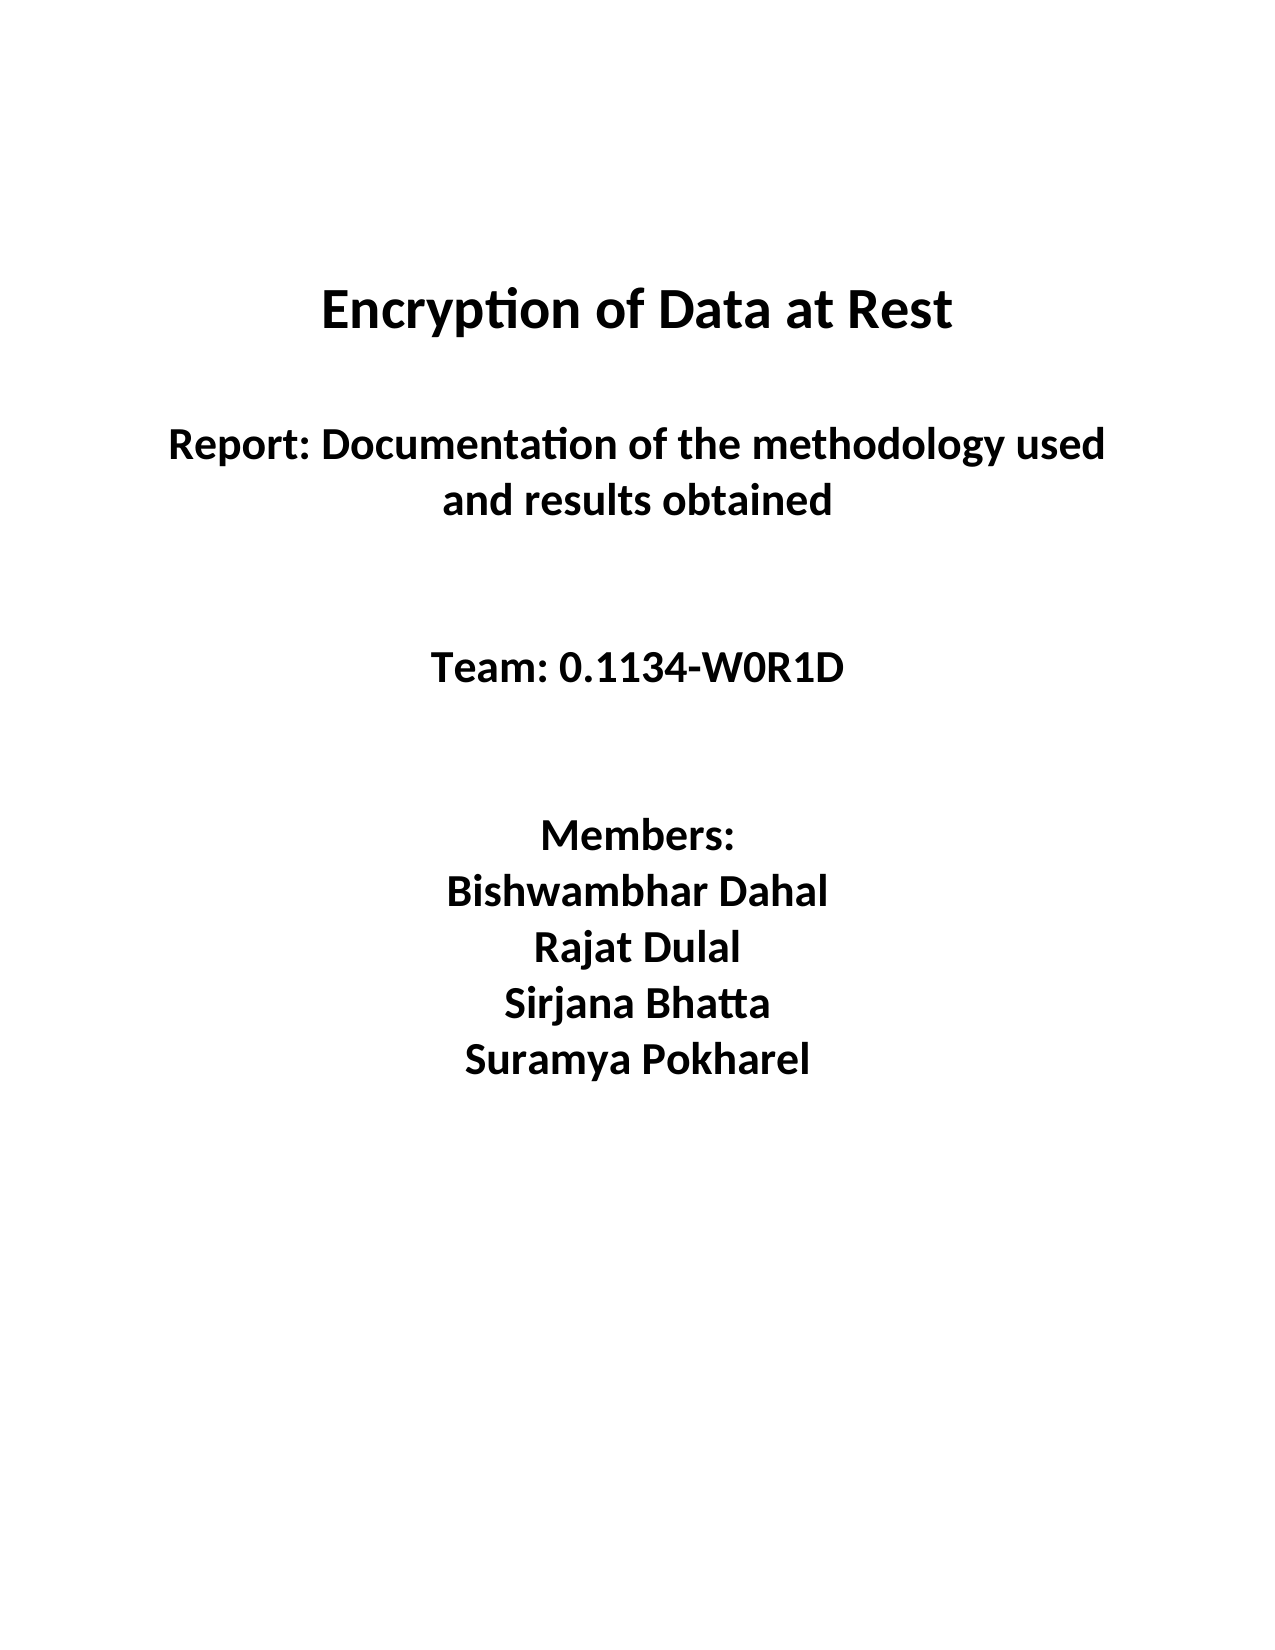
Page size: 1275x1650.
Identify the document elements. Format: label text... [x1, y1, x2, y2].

text Suramya Pokharel [150, 1030, 1125, 1086]
text Encryption of Data at Rest [150, 272, 1125, 343]
text Rajat Dulal [150, 918, 1125, 974]
text Team: 0.1134-W0R1D [150, 638, 1125, 694]
text Sirjana Bhatta [150, 974, 1125, 1030]
text Members: [150, 806, 1125, 862]
text Bishwambhar Dahal [150, 862, 1125, 918]
text Report: Documentation of the methodology used and results obtained [150, 415, 1125, 527]
